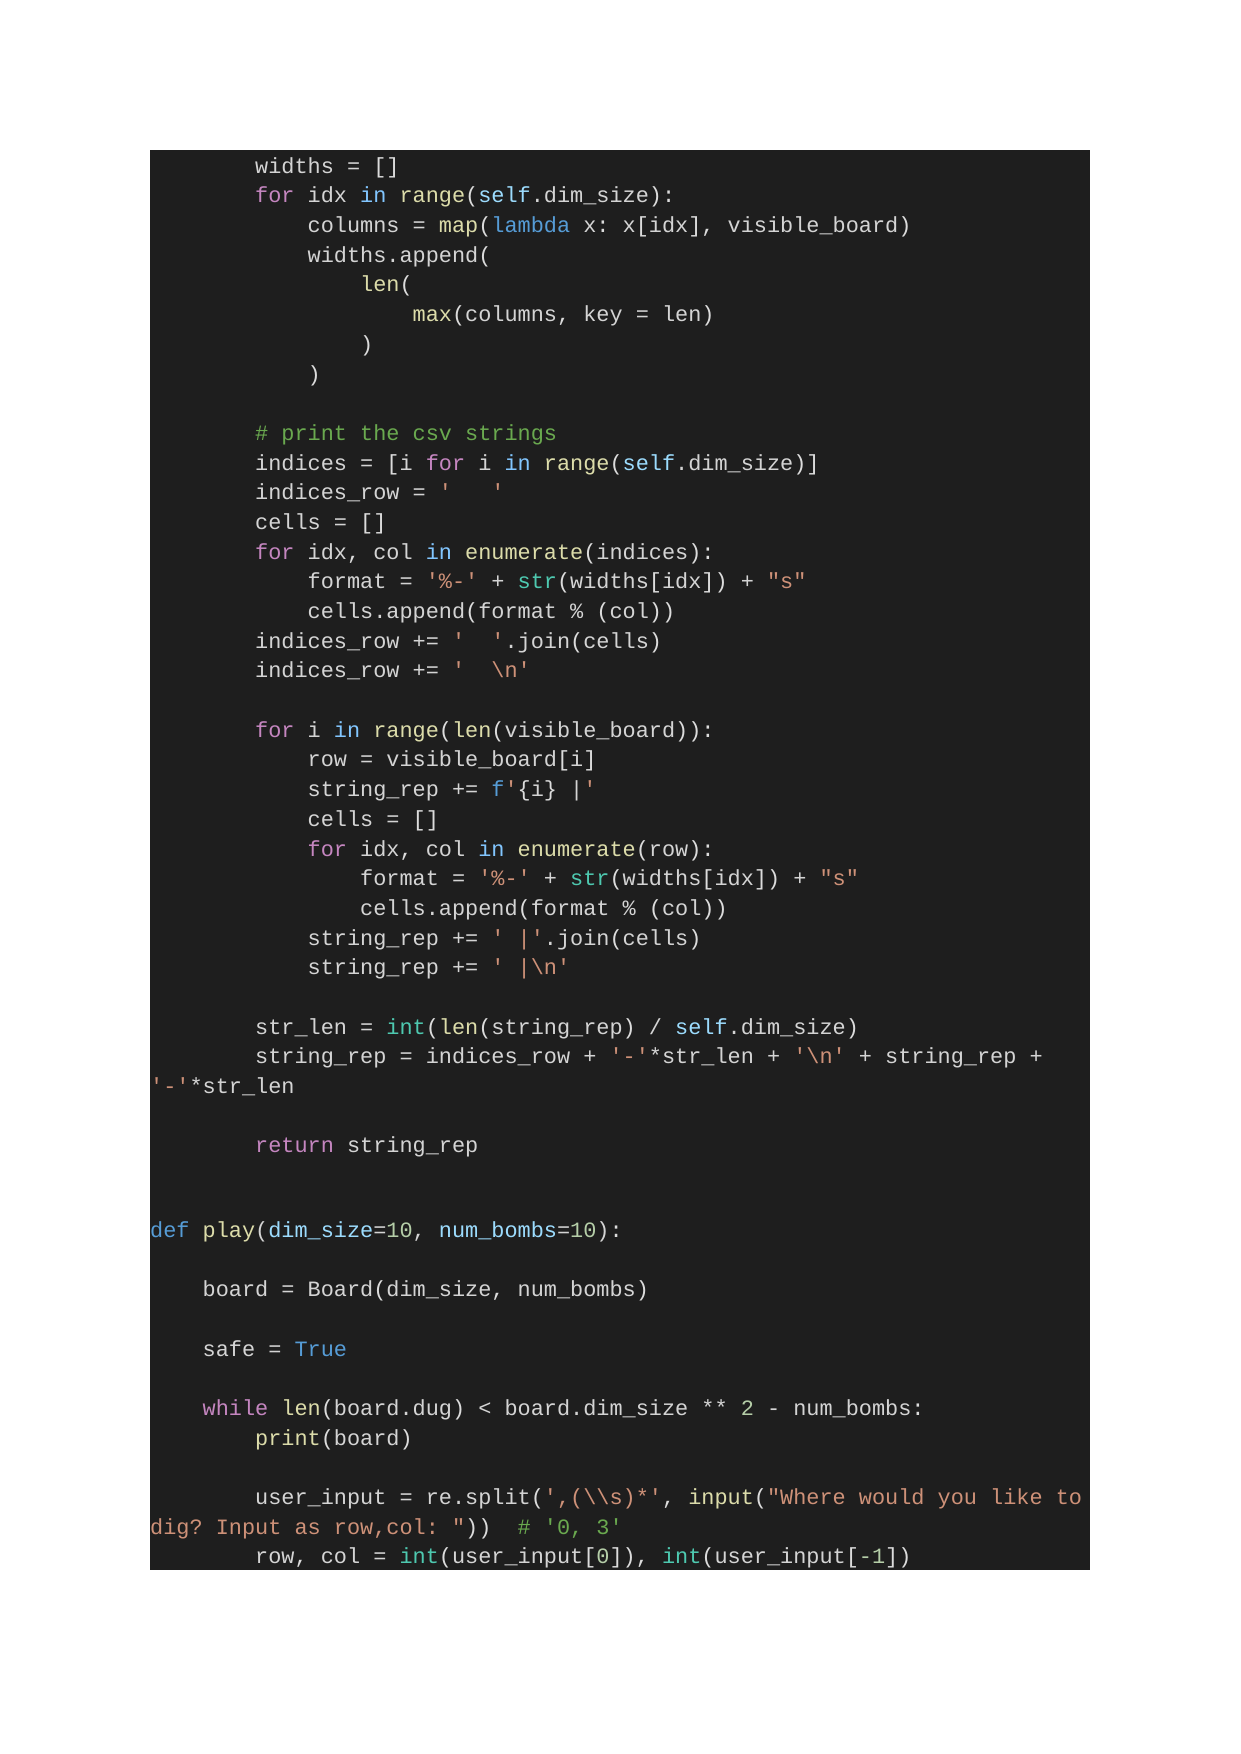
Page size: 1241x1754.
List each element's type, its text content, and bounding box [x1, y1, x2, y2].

text max(columns, key = len) [150, 298, 1090, 328]
text for idx, col in enumerate(indices): [150, 536, 1090, 566]
text user_input = re.split(',(\\s)*', input("Where would you like to dig? Input as row,col: ")) # '0, 3' [150, 1481, 1090, 1541]
text widths = [] [150, 150, 1090, 180]
text # print the csv strings [150, 417, 1090, 447]
text indices_row += ' \n' [150, 655, 1090, 684]
text board = Board(dim_size, num_bombs) [150, 1273, 1090, 1303]
text ) [150, 358, 1090, 387]
text print(board) [150, 1422, 1090, 1452]
text cells.append(format % (col)) [150, 595, 1090, 625]
text string_rep += ' |'.join(cells) [150, 922, 1090, 952]
text ) [150, 328, 1090, 358]
text cells = [] [150, 506, 1090, 536]
text for idx in range(self.dim_size): [150, 180, 1090, 209]
text row = visible_board[i] [150, 744, 1090, 773]
text cells = [] [150, 803, 1090, 833]
text format = '%-' + str(widths[idx]) + "s" [150, 566, 1090, 595]
text for i in range(len(visible_board)): [150, 714, 1090, 744]
text indices_row = ' ' [150, 477, 1090, 506]
text for idx, col in enumerate(row): [150, 833, 1090, 862]
text widths.append( [150, 239, 1090, 269]
text row, col = int(user_input[0]), int(user_input[-1]) [150, 1541, 1090, 1570]
text format = '%-' + str(widths[idx]) + "s" [150, 862, 1090, 892]
text safe = True [150, 1333, 1090, 1362]
text while len(board.dug) < board.dim_size ** 2 - num_bombs: [150, 1392, 1090, 1422]
text len( [150, 269, 1090, 298]
text str_len = int(len(string_rep) / self.dim_size) [150, 1011, 1090, 1041]
text indices = [i for i in range(self.dim_size)] [150, 447, 1090, 477]
text string_rep += ' |\n' [150, 952, 1090, 981]
text columns = map(lambda x: x[idx], visible_board) [150, 209, 1090, 239]
text string_rep = indices_row + '-'*str_len + '\n' + string_rep + '-'*str_len [150, 1041, 1090, 1100]
text cells.append(format % (col)) [150, 892, 1090, 922]
text string_rep += f'{i} |' [150, 773, 1090, 803]
text return string_rep [150, 1130, 1090, 1159]
text def play(dim_size=10, num_bombs=10): [150, 1214, 1090, 1244]
text indices_row += ' '.join(cells) [150, 625, 1090, 655]
